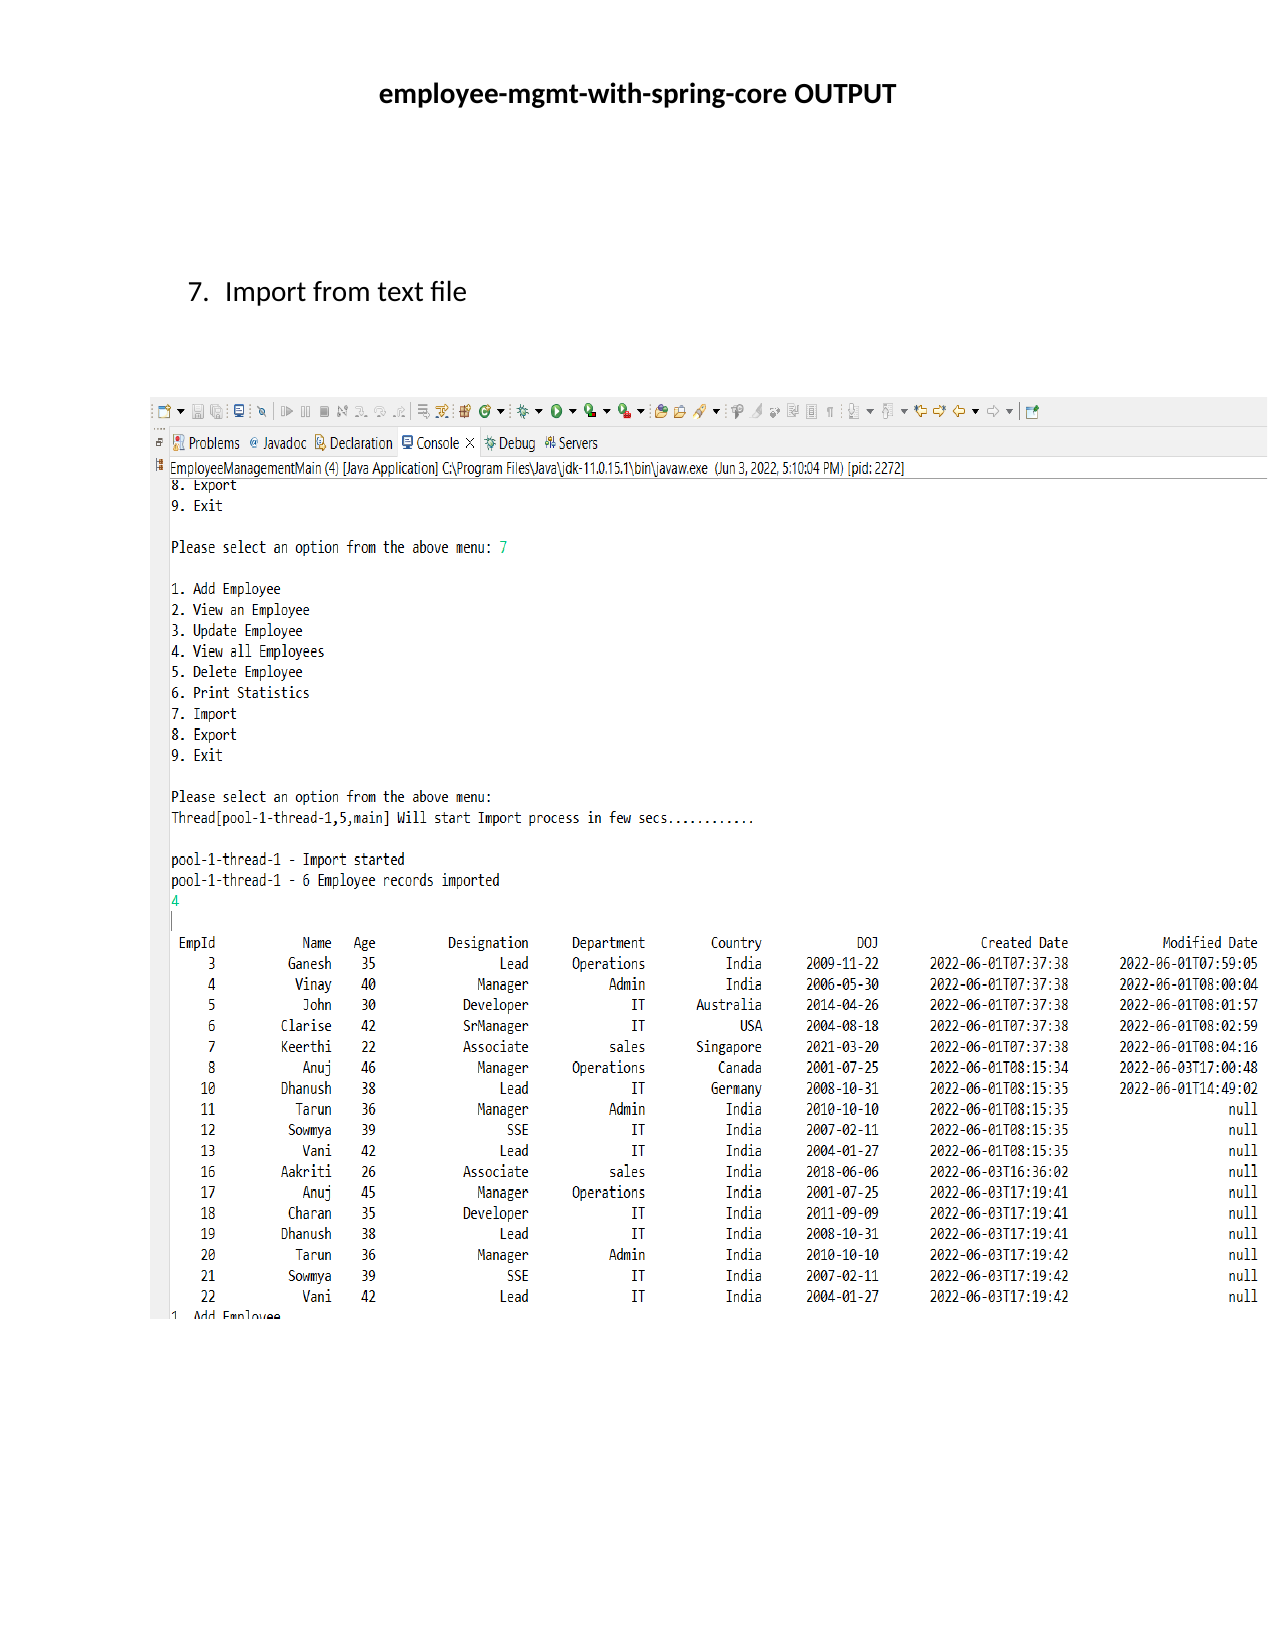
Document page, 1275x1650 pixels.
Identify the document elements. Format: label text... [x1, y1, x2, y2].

picture [150, 397, 1268, 1319]
list Import from text file [187, 273, 1125, 309]
